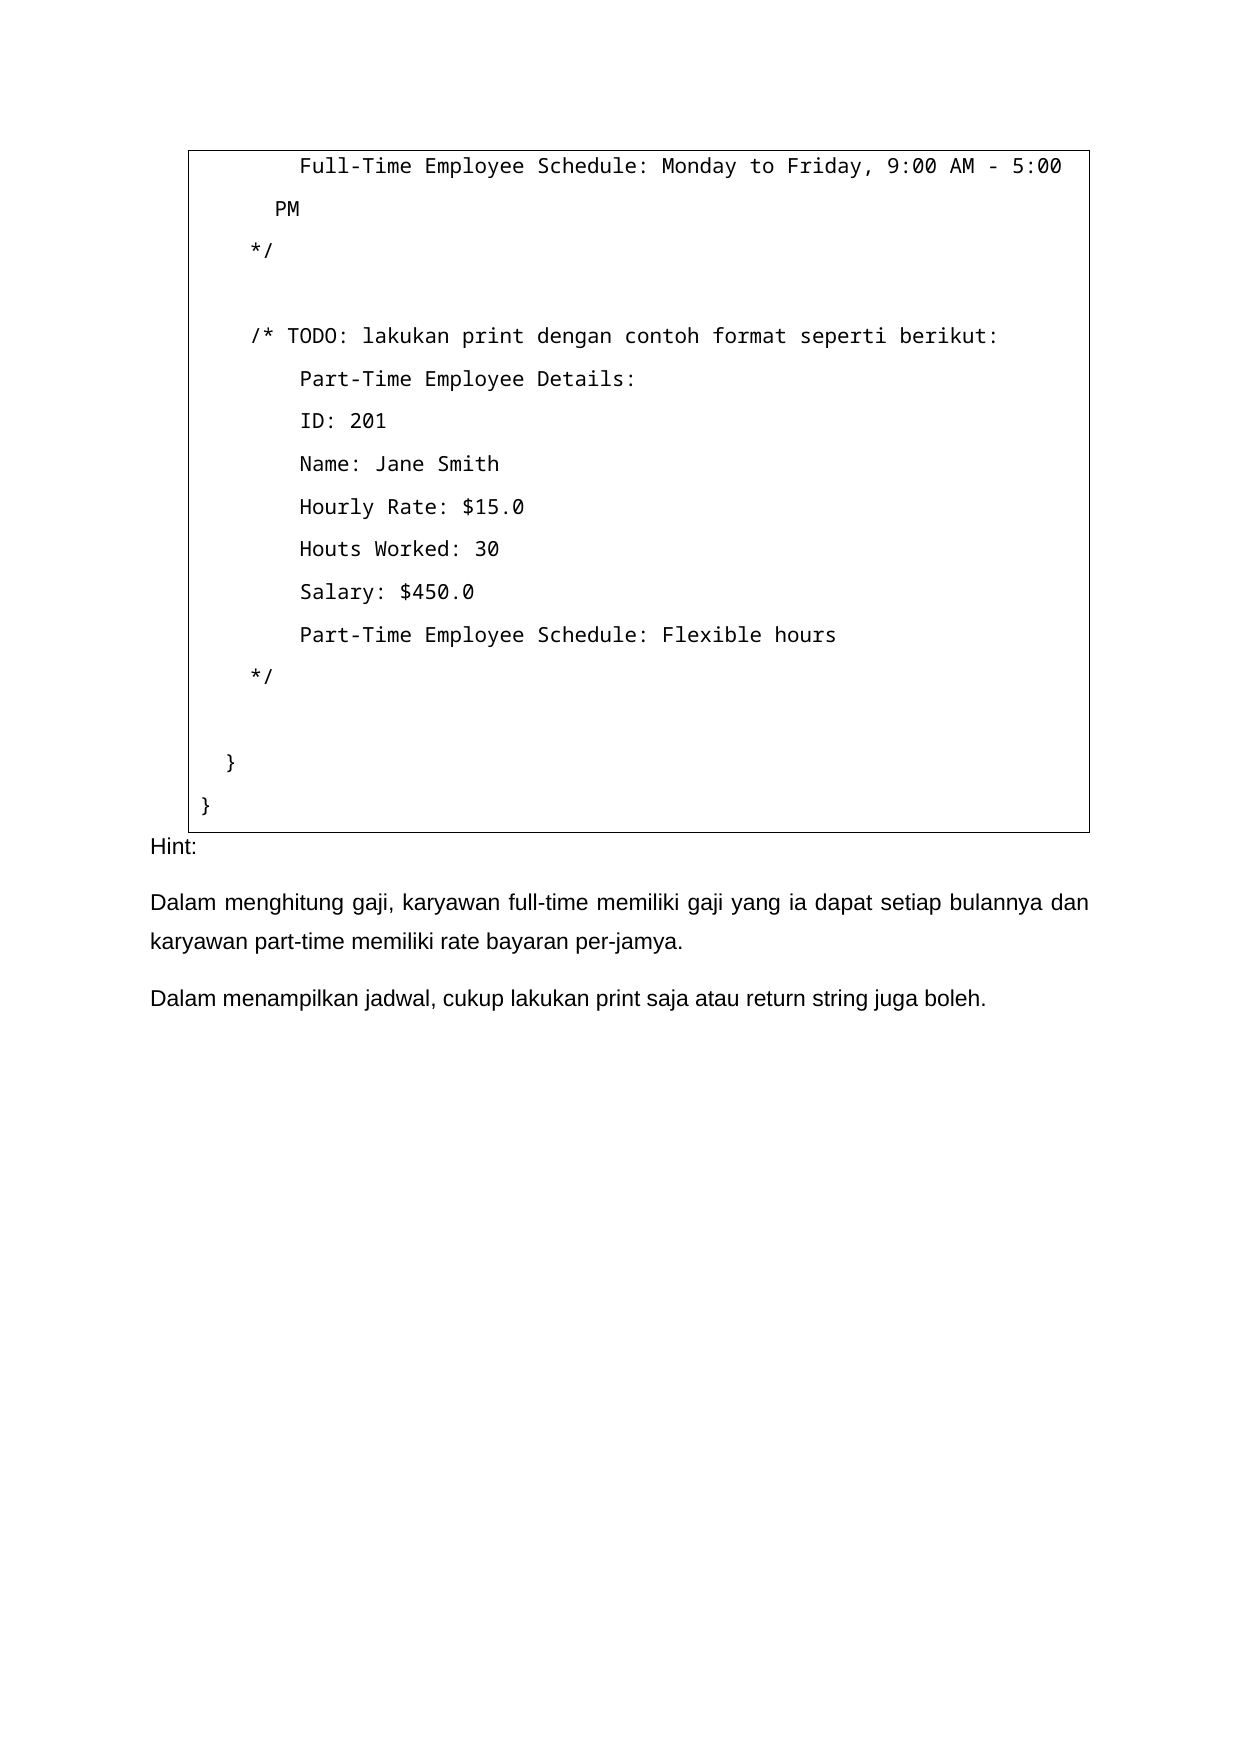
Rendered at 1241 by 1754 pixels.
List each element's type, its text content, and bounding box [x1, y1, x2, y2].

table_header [189, 151, 1089, 832]
text Dalam menghitung gaji, karyawan full-time memiliki gaji yang ia dapat setiap bulannya dan karyawan part-time memiliki rate bayaran per-jamya. [150, 889, 1090, 955]
text Dalam menampilkan jadwal, cukup lakukan print saja atau return string juga boleh. [150, 984, 1090, 1011]
text Hint: [150, 833, 1090, 859]
